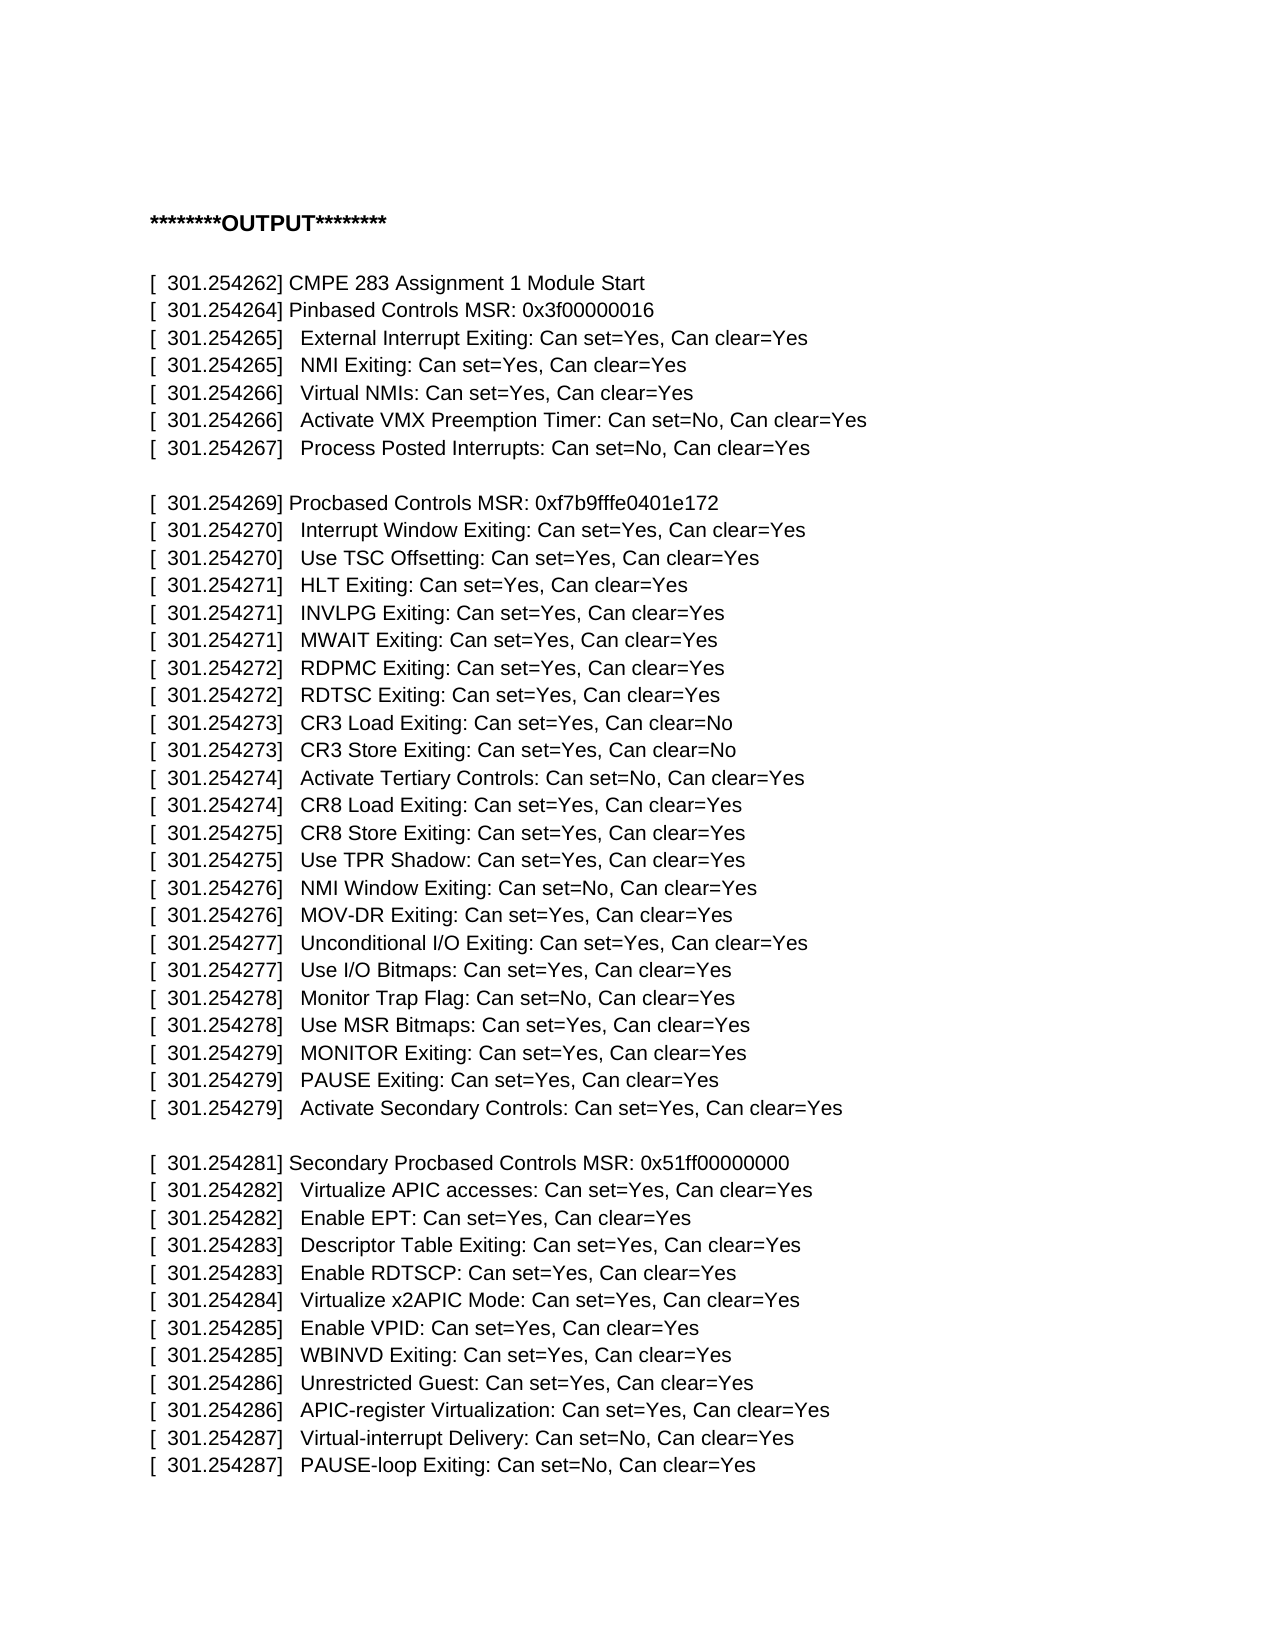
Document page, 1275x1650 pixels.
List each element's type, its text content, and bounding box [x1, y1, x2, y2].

text [ 301.254284] Virtualize x2APIC Mode: Can set=Yes, Can clear=Yes [150, 1288, 1125, 1312]
text [ 301.254265] NMI Exiting: Can set=Yes, Can clear=Yes [150, 353, 1125, 377]
text [ 301.254276] NMI Window Exiting: Can set=No, Can clear=Yes [150, 876, 1125, 900]
text [ 301.254266] Activate VMX Preemption Timer: Can set=No, Can clear=Yes [150, 408, 1125, 432]
text [ 301.254286] APIC-register Virtualization: Can set=Yes, Can clear=Yes [150, 1398, 1125, 1422]
text [ 301.254274] Activate Tertiary Controls: Can set=No, Can clear=Yes [150, 766, 1125, 790]
text [ 301.254279] Activate Secondary Controls: Can set=Yes, Can clear=Yes [150, 1096, 1125, 1120]
text [ 301.254272] RDPMC Exiting: Can set=Yes, Can clear=Yes [150, 656, 1125, 680]
text [ 301.254276] MOV-DR Exiting: Can set=Yes, Can clear=Yes [150, 903, 1125, 927]
text [ 301.254277] Unconditional I/O Exiting: Can set=Yes, Can clear=Yes [150, 931, 1125, 955]
text ********OUTPUT******** [150, 210, 1125, 237]
text [ 301.254278] Use MSR Bitmaps: Can set=Yes, Can clear=Yes [150, 1013, 1125, 1037]
text [ 301.254271] INVLPG Exiting: Can set=Yes, Can clear=Yes [150, 601, 1125, 625]
text [ 301.254271] MWAIT Exiting: Can set=Yes, Can clear=Yes [150, 628, 1125, 652]
text [ 301.254287] PAUSE-loop Exiting: Can set=No, Can clear=Yes [150, 1453, 1125, 1477]
text [ 301.254282] Enable EPT: Can set=Yes, Can clear=Yes [150, 1206, 1125, 1230]
text [ 301.254264] Pinbased Controls MSR: 0x3f00000016 [150, 298, 1125, 322]
text [ 301.254282] Virtualize APIC accesses: Can set=Yes, Can clear=Yes [150, 1178, 1125, 1202]
text [ 301.254269] Procbased Controls MSR: 0xf7b9fffe0401e172 [150, 491, 1125, 515]
text [ 301.254275] CR8 Store Exiting: Can set=Yes, Can clear=Yes [150, 821, 1125, 845]
text [ 301.254270] Use TSC Offsetting: Can set=Yes, Can clear=Yes [150, 546, 1125, 570]
text [ 301.254279] MONITOR Exiting: Can set=Yes, Can clear=Yes [150, 1041, 1125, 1065]
text [ 301.254265] External Interrupt Exiting: Can set=Yes, Can clear=Yes [150, 326, 1125, 350]
text [ 301.254286] Unrestricted Guest: Can set=Yes, Can clear=Yes [150, 1371, 1125, 1395]
text [ 301.254275] Use TPR Shadow: Can set=Yes, Can clear=Yes [150, 848, 1125, 872]
text [ 301.254267] Process Posted Interrupts: Can set=No, Can clear=Yes [150, 436, 1125, 460]
text [ 301.254262] CMPE 283 Assignment 1 Module Start [150, 271, 1125, 295]
text [ 301.254273] CR3 Load Exiting: Can set=Yes, Can clear=No [150, 711, 1125, 735]
text [ 301.254272] RDTSC Exiting: Can set=Yes, Can clear=Yes [150, 683, 1125, 707]
text [ 301.254273] CR3 Store Exiting: Can set=Yes, Can clear=No [150, 738, 1125, 762]
text [ 301.254283] Enable RDTSCP: Can set=Yes, Can clear=Yes [150, 1261, 1125, 1285]
text [ 301.254281] Secondary Procbased Controls MSR: 0x51ff00000000 [150, 1151, 1125, 1175]
text [ 301.254285] WBINVD Exiting: Can set=Yes, Can clear=Yes [150, 1343, 1125, 1367]
text [ 301.254278] Monitor Trap Flag: Can set=No, Can clear=Yes [150, 986, 1125, 1010]
text [ 301.254287] Virtual-interrupt Delivery: Can set=No, Can clear=Yes [150, 1426, 1125, 1450]
text [ 301.254266] Virtual NMIs: Can set=Yes, Can clear=Yes [150, 381, 1125, 405]
text [ 301.254277] Use I/O Bitmaps: Can set=Yes, Can clear=Yes [150, 958, 1125, 982]
text [ 301.254271] HLT Exiting: Can set=Yes, Can clear=Yes [150, 573, 1125, 597]
text [ 301.254279] PAUSE Exiting: Can set=Yes, Can clear=Yes [150, 1068, 1125, 1092]
text [ 301.254270] Interrupt Window Exiting: Can set=Yes, Can clear=Yes [150, 518, 1125, 542]
text [ 301.254283] Descriptor Table Exiting: Can set=Yes, Can clear=Yes [150, 1233, 1125, 1257]
text [ 301.254274] CR8 Load Exiting: Can set=Yes, Can clear=Yes [150, 793, 1125, 817]
text [ 301.254285] Enable VPID: Can set=Yes, Can clear=Yes [150, 1316, 1125, 1340]
